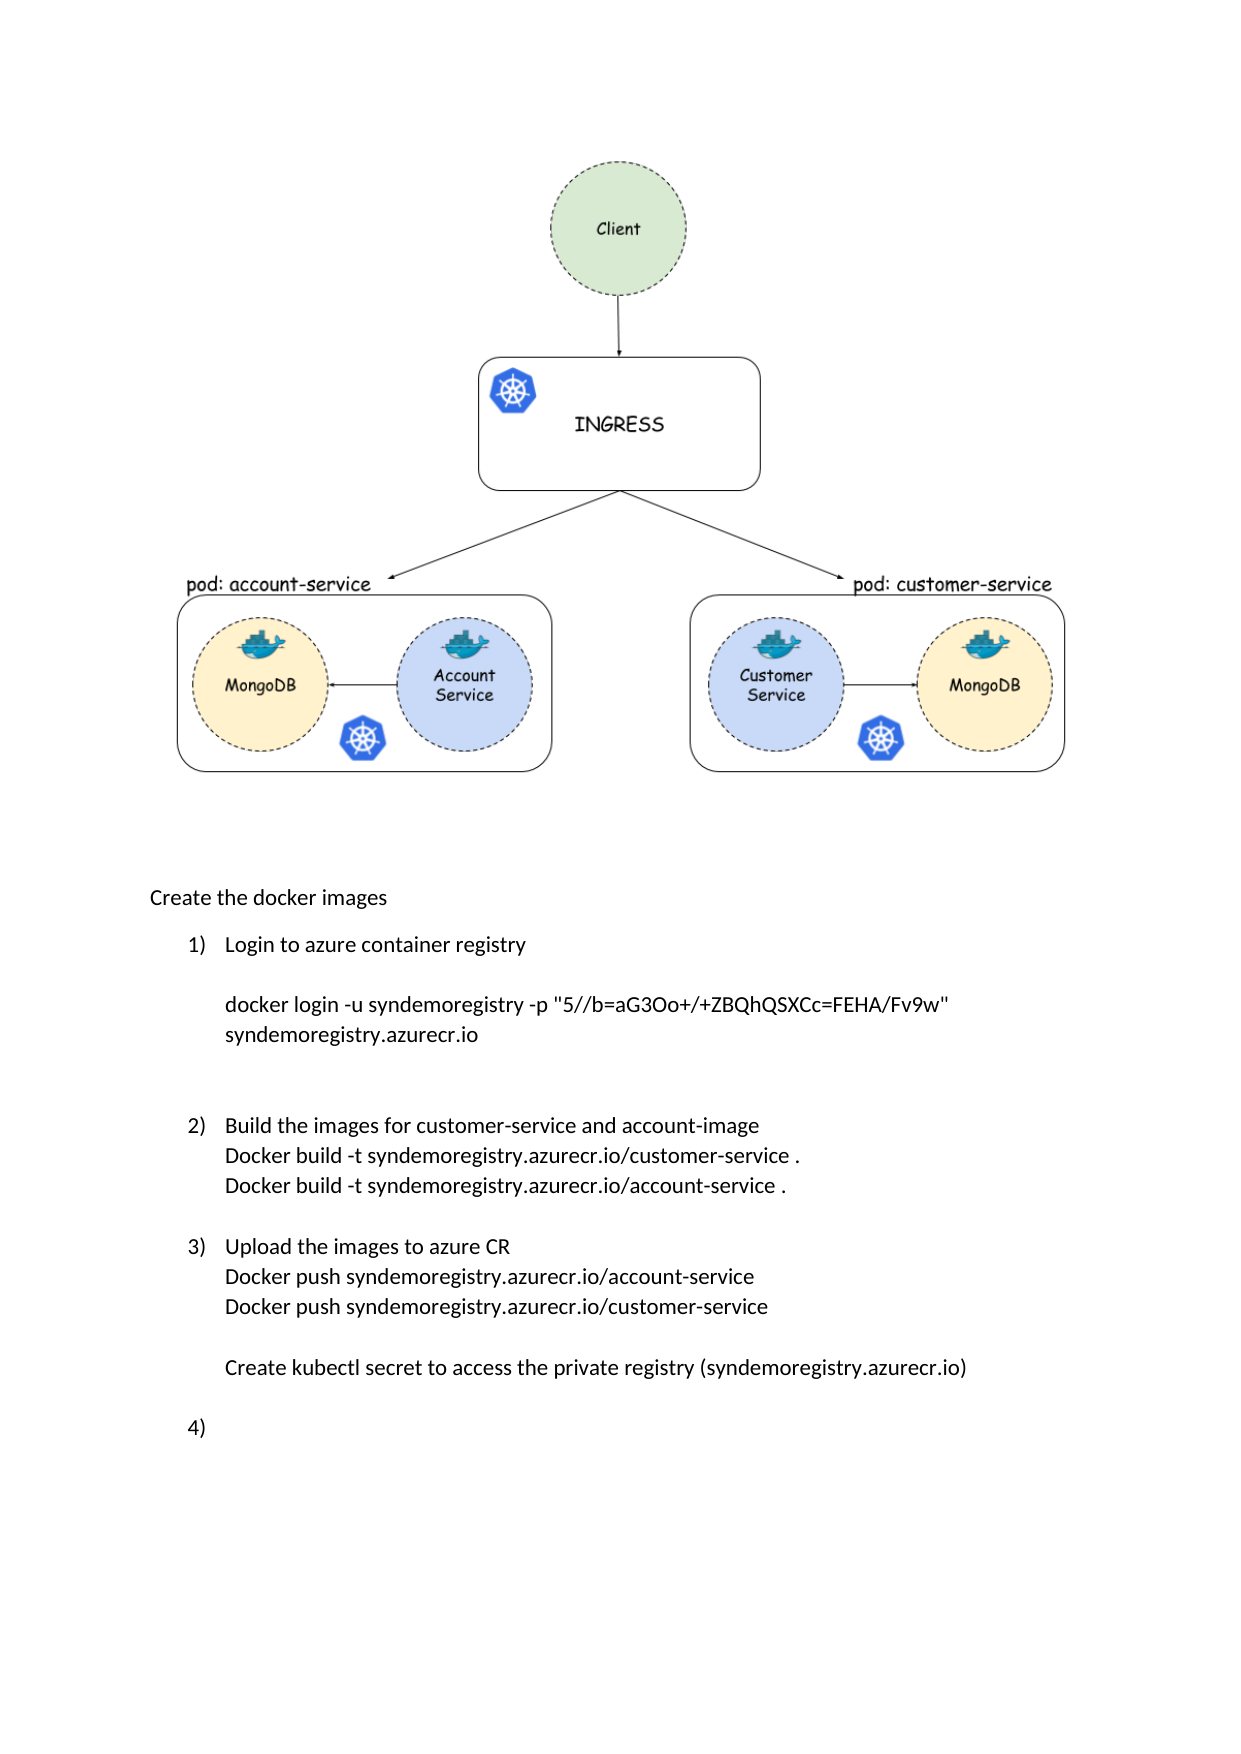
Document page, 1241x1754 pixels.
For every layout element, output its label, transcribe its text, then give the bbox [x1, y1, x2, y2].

list Create kubectl secret to access the private registry (syndemoregistry.azurecr.io) [225, 1353, 1090, 1381]
list Login to azure container registry [187, 930, 1090, 958]
list Docker build -t syndemoregistry.azurecr.io/customer-service . [225, 1141, 1090, 1169]
list docker login -u syndemoregistry -p "5//b=aG3Oo+/+ZBQhQSXCc=FEHA/Fv9w" syndemoregistry.azurecr.io [225, 990, 1090, 1048]
list Docker push syndemoregistry.azurecr.io/account-service [225, 1262, 1090, 1290]
list Upload the images to azure CR [187, 1232, 1090, 1260]
text Create the docker images [150, 883, 1090, 911]
list Build the images for customer-service and account-image [187, 1111, 1090, 1139]
list Docker push syndemoregistry.azurecr.io/customer-service [225, 1292, 1090, 1320]
list Docker build -t syndemoregistry.azurecr.io/account-service . [225, 1172, 1090, 1199]
picture [150, 150, 1091, 797]
